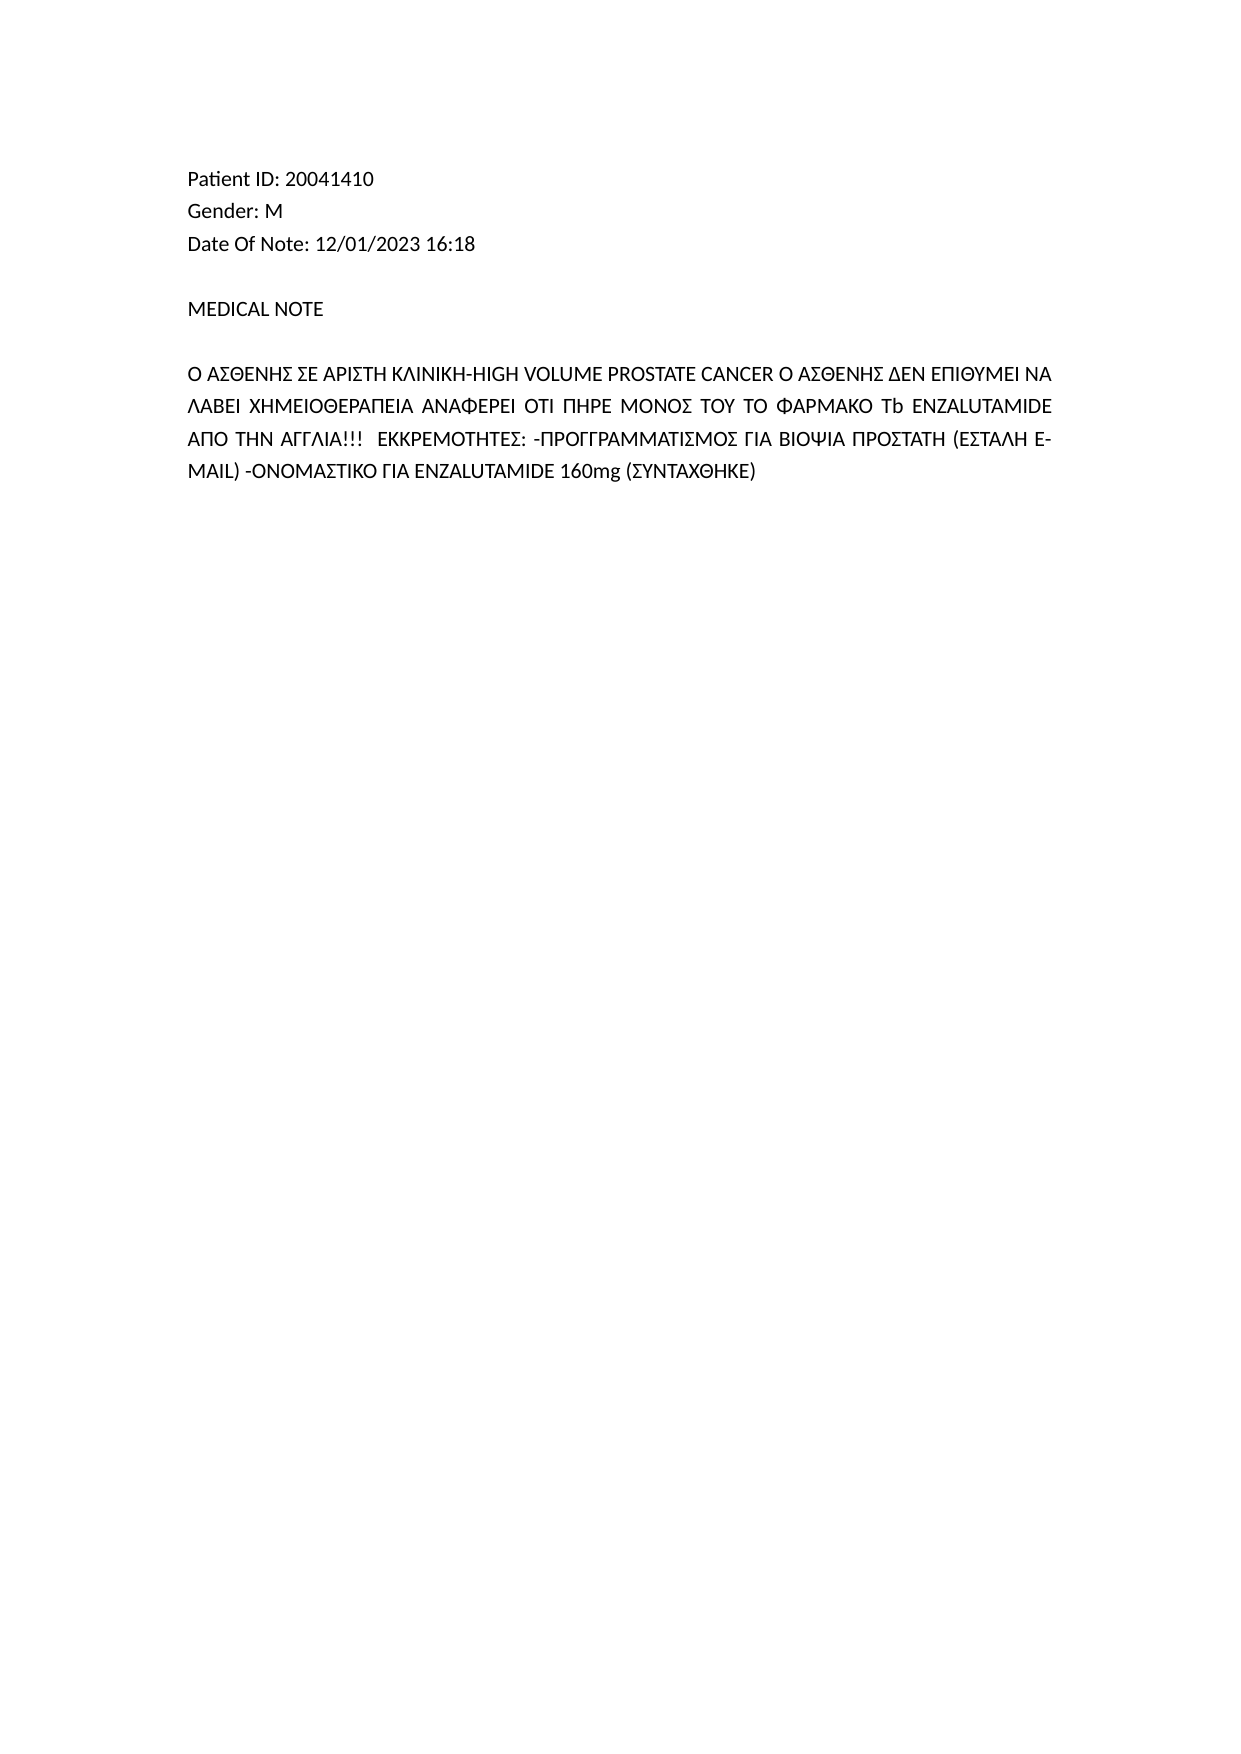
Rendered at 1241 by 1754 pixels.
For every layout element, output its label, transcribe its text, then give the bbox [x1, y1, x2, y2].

text Patient ID: 20041410 [187, 162, 1053, 194]
text Date Of Note: 12/01/2023 16:18 [187, 227, 1053, 259]
text Gender: M [187, 194, 1053, 227]
text O AΣΘΕΝΗΣ ΣΕ ΑΡΙΣΤΗ ΚΛΙΝΙΚΗ-HIGH VOLUME PROSTATE CANCER Ο ΑΣΘΕΝΗΣ ΔΕΝ ΕΠΙΘΥΜΕΙ ΝΑ ΛΑΒΕΙ ΧΗΜΕΙΟΘΕΡΑΠΕΙΑ ΑΝΑΦΕΡΕΙ ΟΤΙ ΠΗΡΕ ΜΟΝΟΣ ΤΟΥ ΤΟ ΦΑΡΜΑΚΟ Τb ΕΝΖΑLUΤΑΜΙDE AΠO THN AΓΓΛΙΑ!!! ΕΚΚΡΕΜΟΤΗΤΕΣ: -ΠΡΟΓΓΡΑΜΜΑΤΙΣΜΟΣ ΓΙΑ ΒΙΟΨΙΑ ΠΡΟΣΤΑΤΗ (ΕΣΤΑΛΗ Ε-MAIL) -ONOMAΣΤΙΚΟ ΓΙΑ ΕΝΖALUTAMIDE 160mg (ΣΥΝΤΑΧΘΗΚΕ) [187, 357, 1053, 487]
text MEDICAL NOTE [187, 292, 1053, 324]
